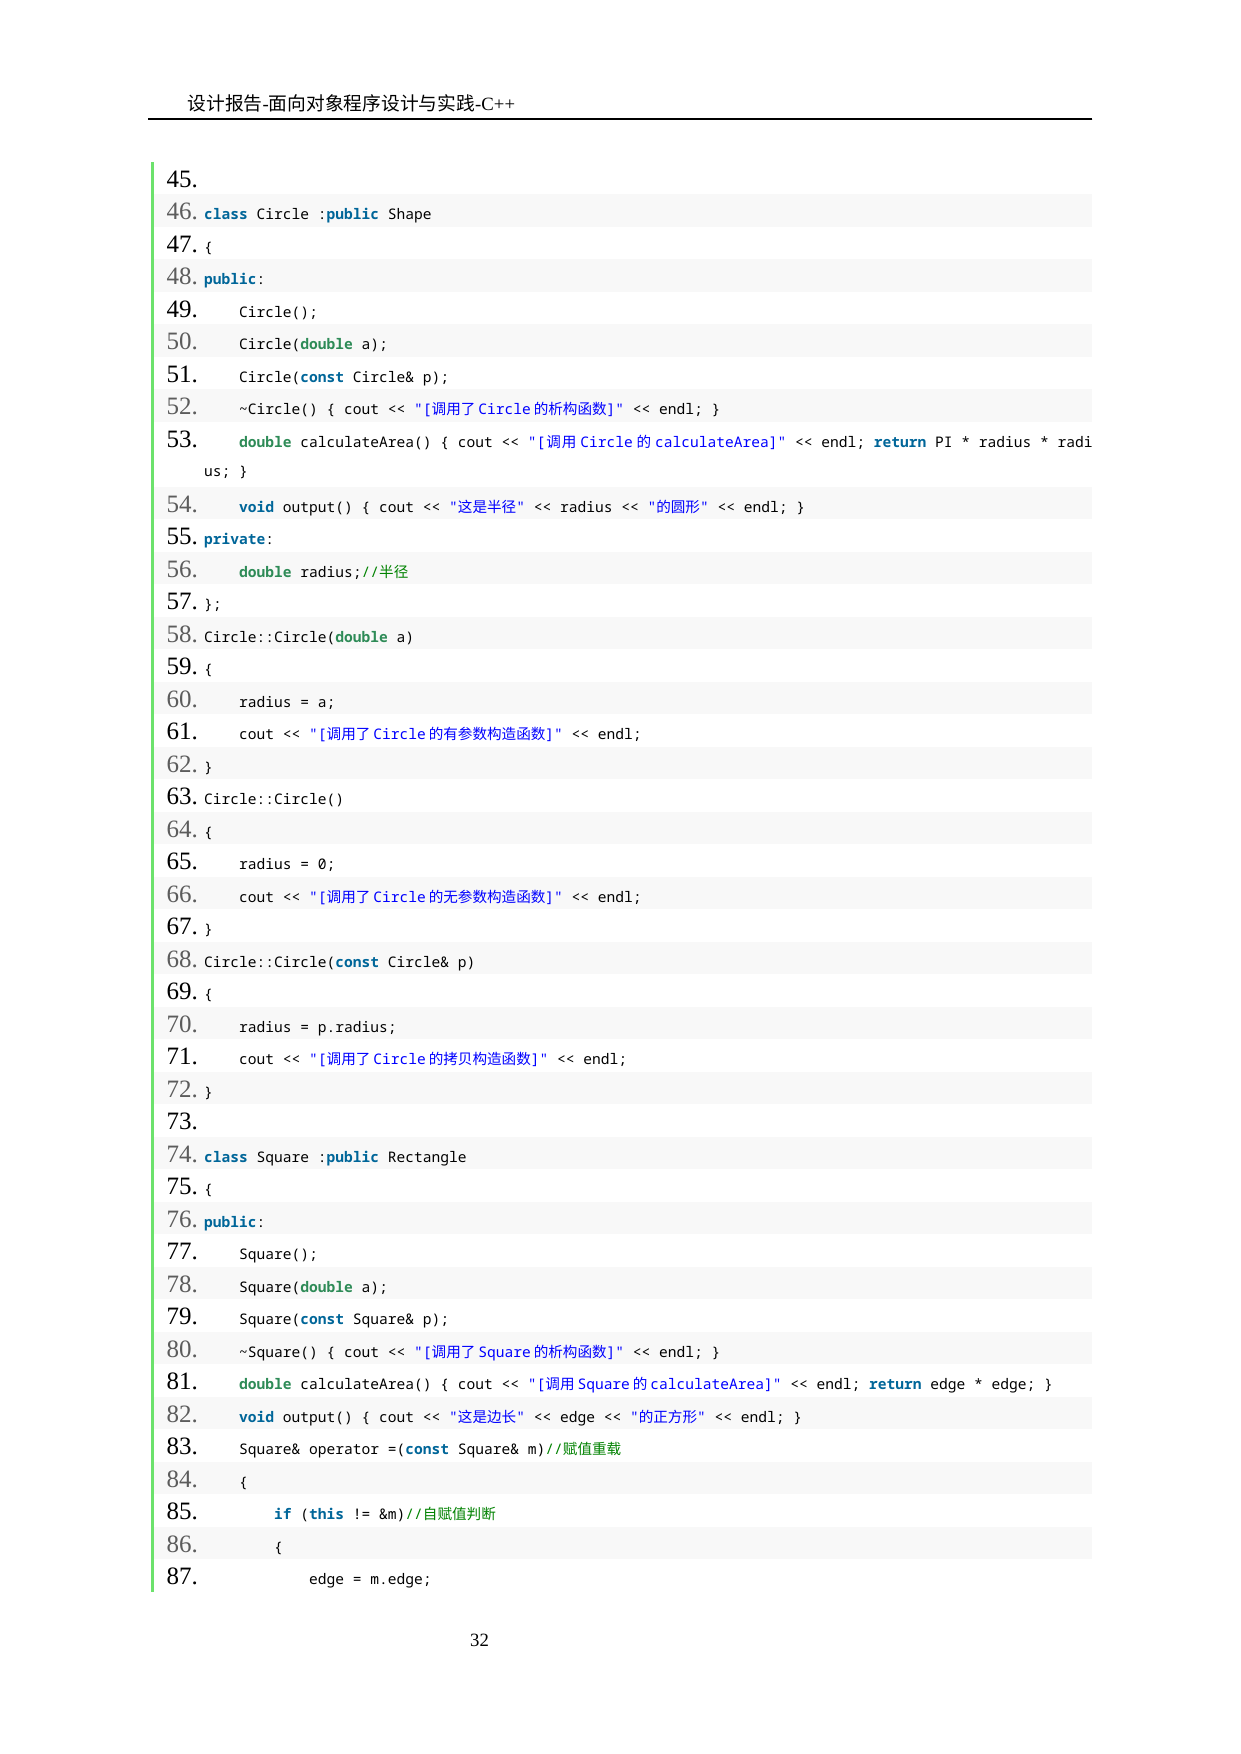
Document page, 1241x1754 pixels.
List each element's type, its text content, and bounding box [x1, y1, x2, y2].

list ~Square() { cout << "[调用了Square的析构函数]" << endl; } [154, 1332, 1092, 1364]
list if (this != &m)//自赋值判断 [154, 1494, 1092, 1527]
list Circle::Circle() [154, 779, 1092, 812]
list { [154, 1169, 1092, 1202]
list Circle::Circle(const Circle& p) [154, 942, 1092, 974]
list } [154, 909, 1092, 942]
list ~Circle() { cout << "[调用了Circle的析构函数]" << endl; } [154, 389, 1092, 422]
list double calculateArea() { cout << "[调用Square的calculateArea]" << endl; return edge * edge; } [154, 1364, 1092, 1397]
list cout << "[调用了Circle的有参数构造函数]" << endl; [154, 714, 1092, 747]
list }; [154, 584, 1092, 617]
list { [154, 1527, 1092, 1559]
list double radius;//半径 [154, 552, 1092, 584]
list { [154, 227, 1092, 259]
list } [154, 747, 1092, 779]
list cout << "[调用了Circle的拷贝构造函数]" << endl; [154, 1039, 1092, 1072]
list Circle(const Circle& p); [154, 357, 1092, 389]
list { [154, 1462, 1092, 1494]
list cout << "[调用了Circle的无参数构造函数]" << endl; [154, 877, 1092, 909]
list private: [154, 519, 1092, 552]
list radius = 0; [154, 844, 1092, 877]
list public: [154, 1202, 1092, 1234]
list Square& operator =(const Square& m)//赋值重载 [154, 1429, 1092, 1462]
list edge = m.edge; [154, 1559, 1092, 1592]
list Circle::Circle(double a) [154, 617, 1092, 649]
list Square(const Square& p); [154, 1299, 1092, 1332]
list Square(double a); [154, 1267, 1092, 1299]
list double calculateArea() { cout << "[调用Circle的calculateArea]" << endl; return PI * radius * radius; } [154, 422, 1092, 487]
list Square(); [154, 1234, 1092, 1267]
list { [154, 812, 1092, 844]
list { [154, 974, 1092, 1007]
list void output() { cout << "这是边长" << edge << "的正方形" << endl; } [154, 1397, 1092, 1429]
list class Circle :public Shape [154, 194, 1092, 227]
list Circle(double a); [154, 324, 1092, 357]
list public: [154, 259, 1092, 292]
list } [154, 1072, 1092, 1104]
list { [154, 649, 1092, 682]
list radius = a; [154, 682, 1092, 714]
list Circle(); [154, 292, 1092, 324]
list radius = p.radius; [154, 1007, 1092, 1039]
list class Square :public Rectangle [154, 1137, 1092, 1169]
list void output() { cout << "这是半径" << radius << "的圆形" << endl; } [154, 487, 1092, 519]
